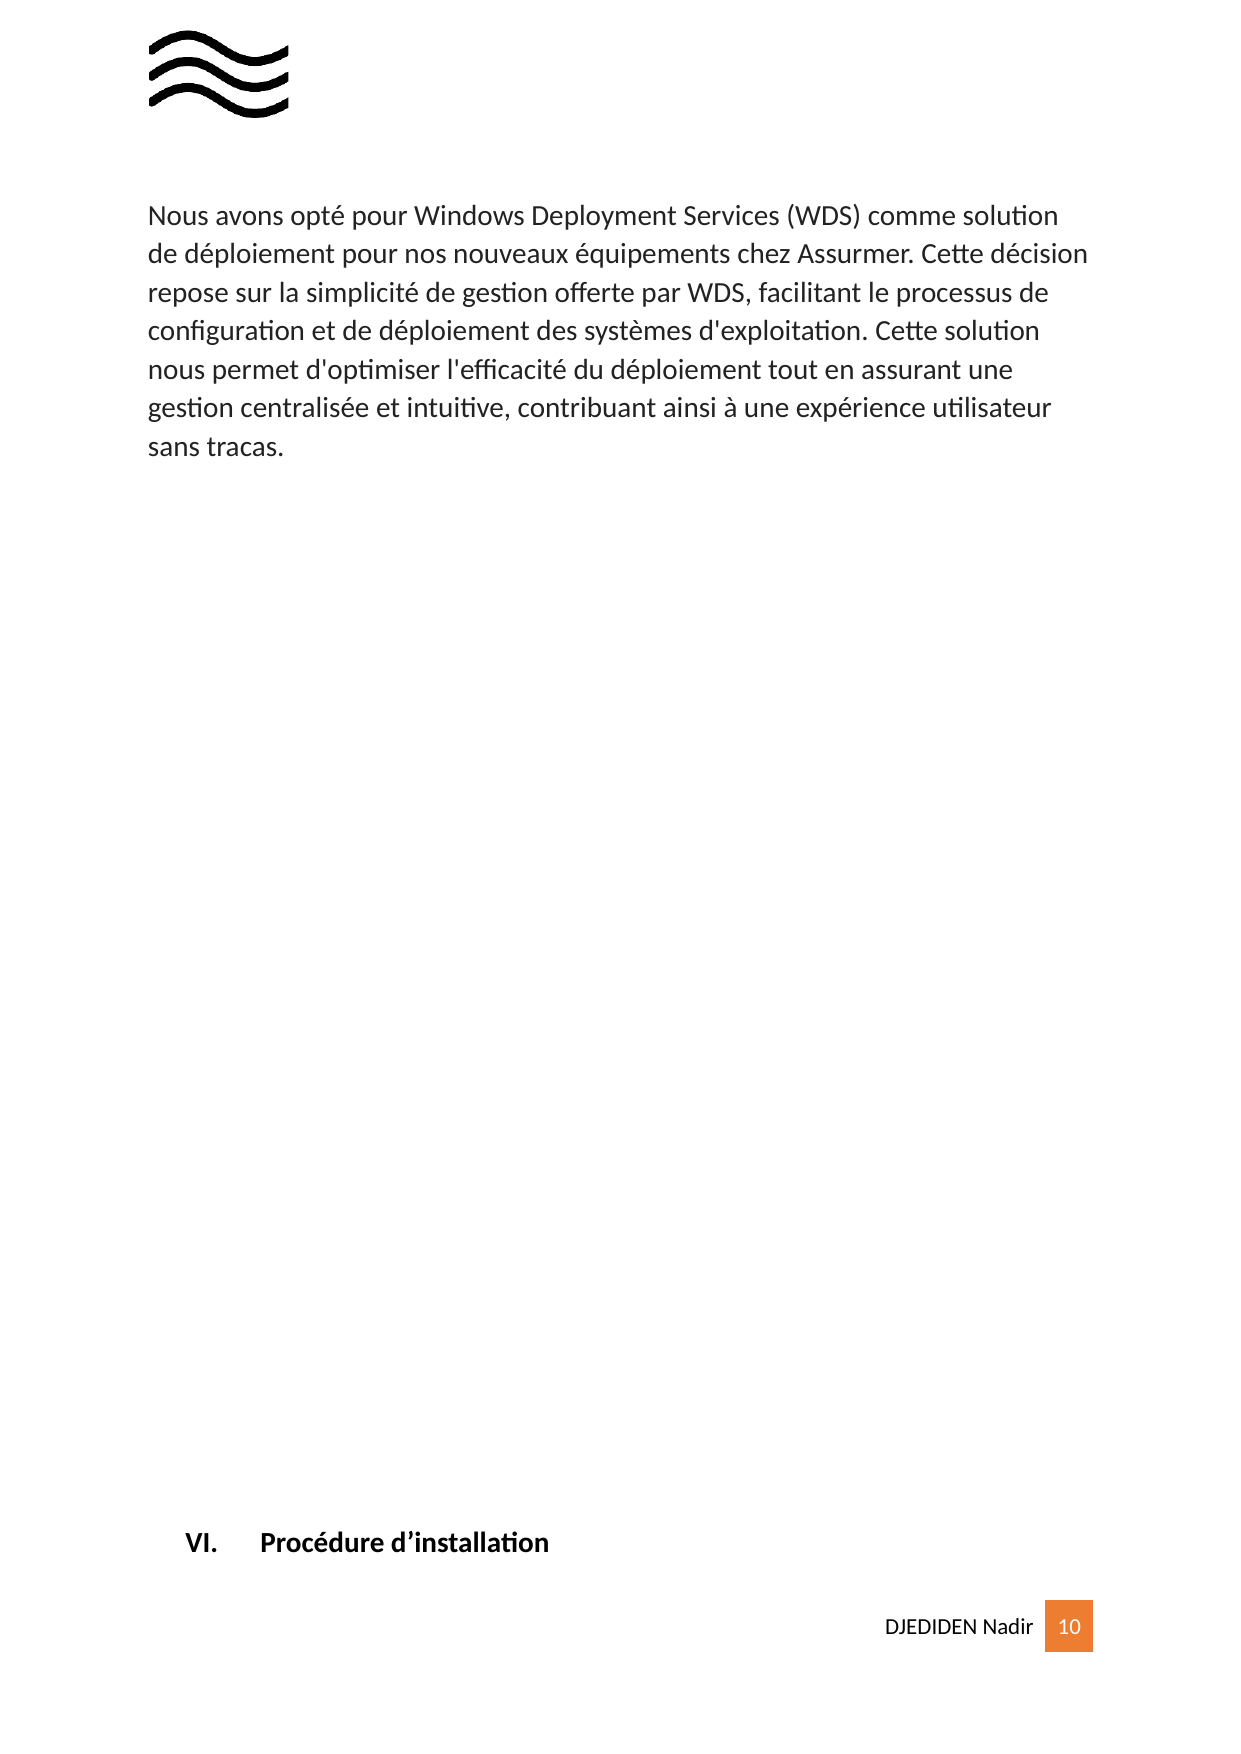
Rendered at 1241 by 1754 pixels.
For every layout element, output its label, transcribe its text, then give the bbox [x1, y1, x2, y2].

picture [147, 20, 288, 124]
text Nous avons opté pour Windows Deployment Services (WDS) comme solution de déploiement pour nos nouveaux équipements chez Assurmer. Cette décision repose sur la simplicité de gestion offerte par WDS, facilitant le processus de configuration et de déploiement des systèmes d'exploitation. Cette solution nous permet d'optimiser l'efficacité du déploiement tout en assurant une gestion centralisée et intuitive, contribuant ainsi à une expérience utilisateur sans tracas. [148, 197, 1093, 463]
list Procédure d’installation [185, 1524, 1093, 1560]
